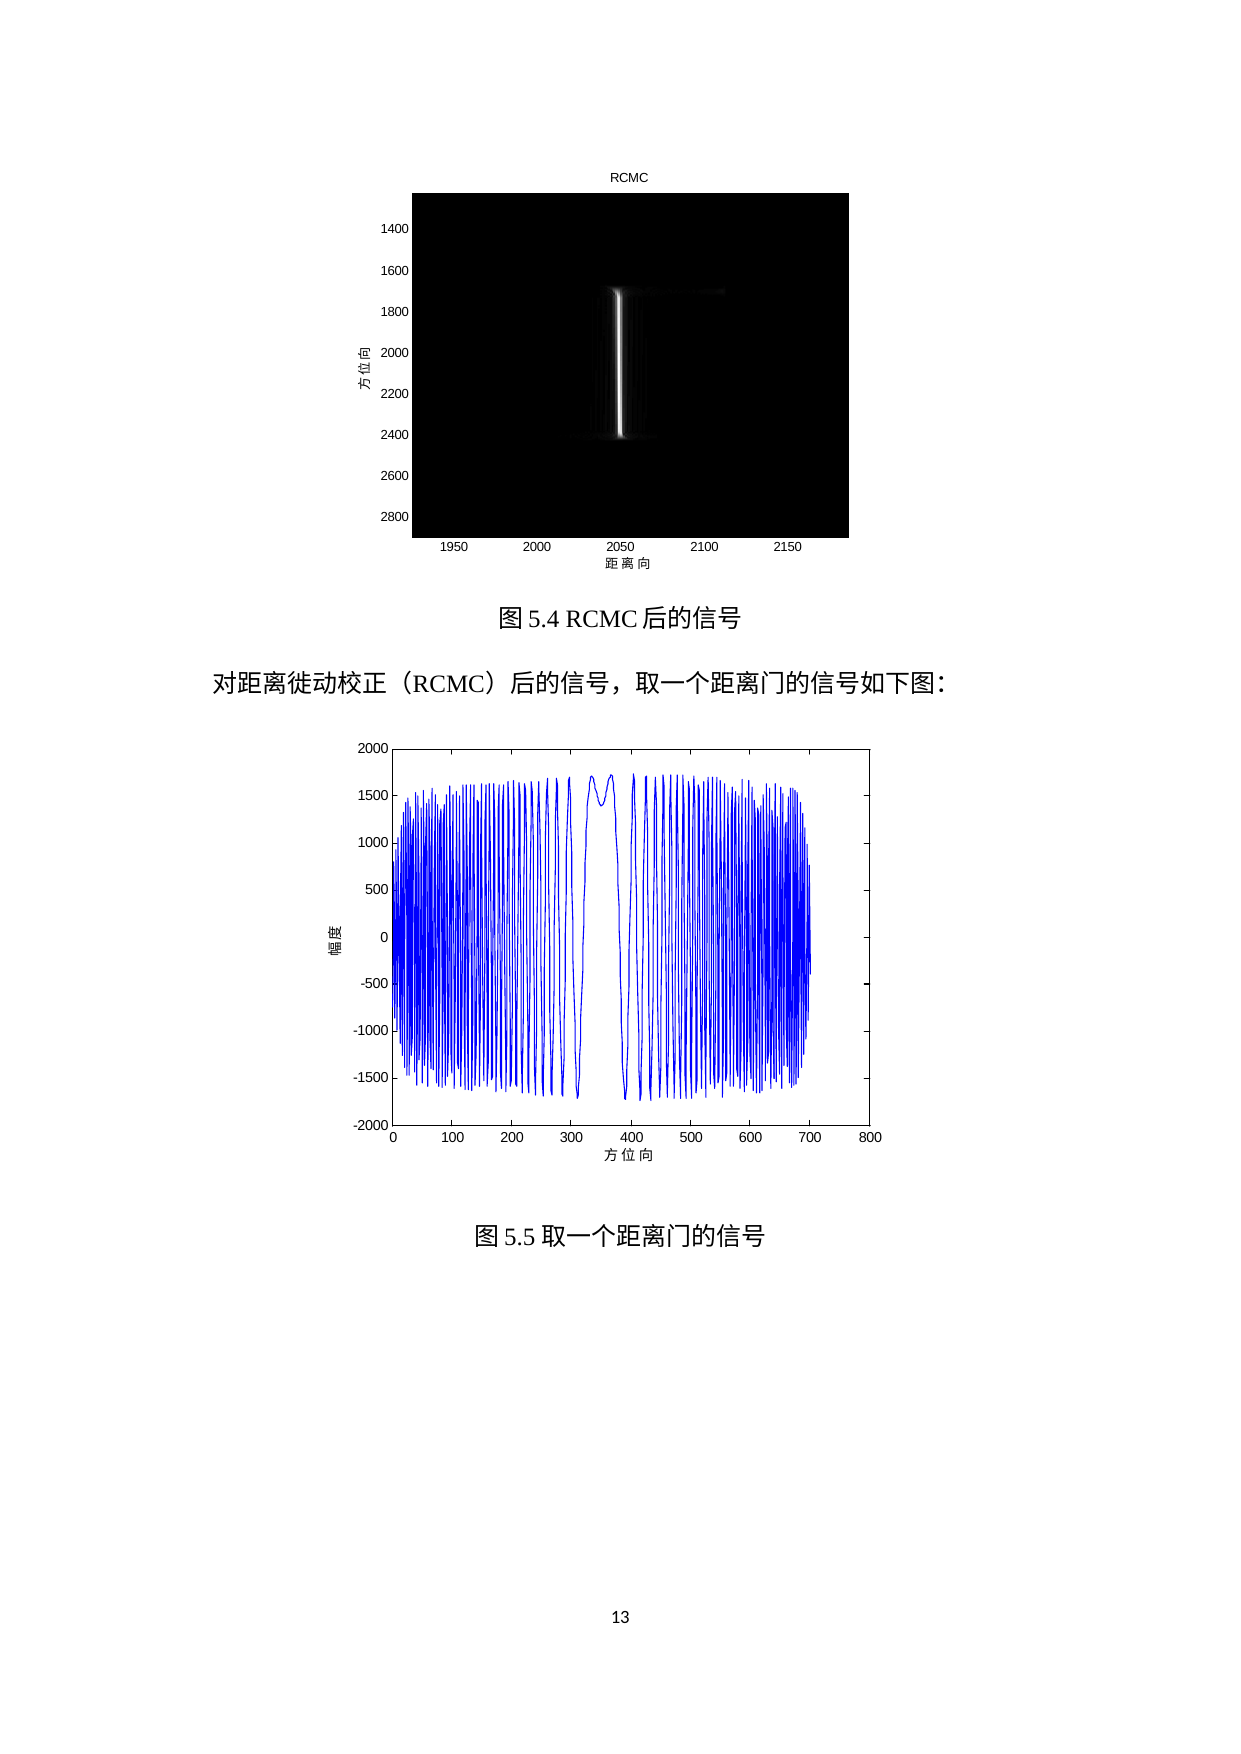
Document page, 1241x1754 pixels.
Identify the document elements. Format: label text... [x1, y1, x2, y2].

text 对距离徙动校正（RCMC）后的信号，取一个距离门的信号如下图： [187, 649, 1053, 714]
text 图5.5 取一个距离门的信号 [187, 1202, 1053, 1267]
text 图5.4 RCMC后的信号 [187, 584, 1053, 649]
